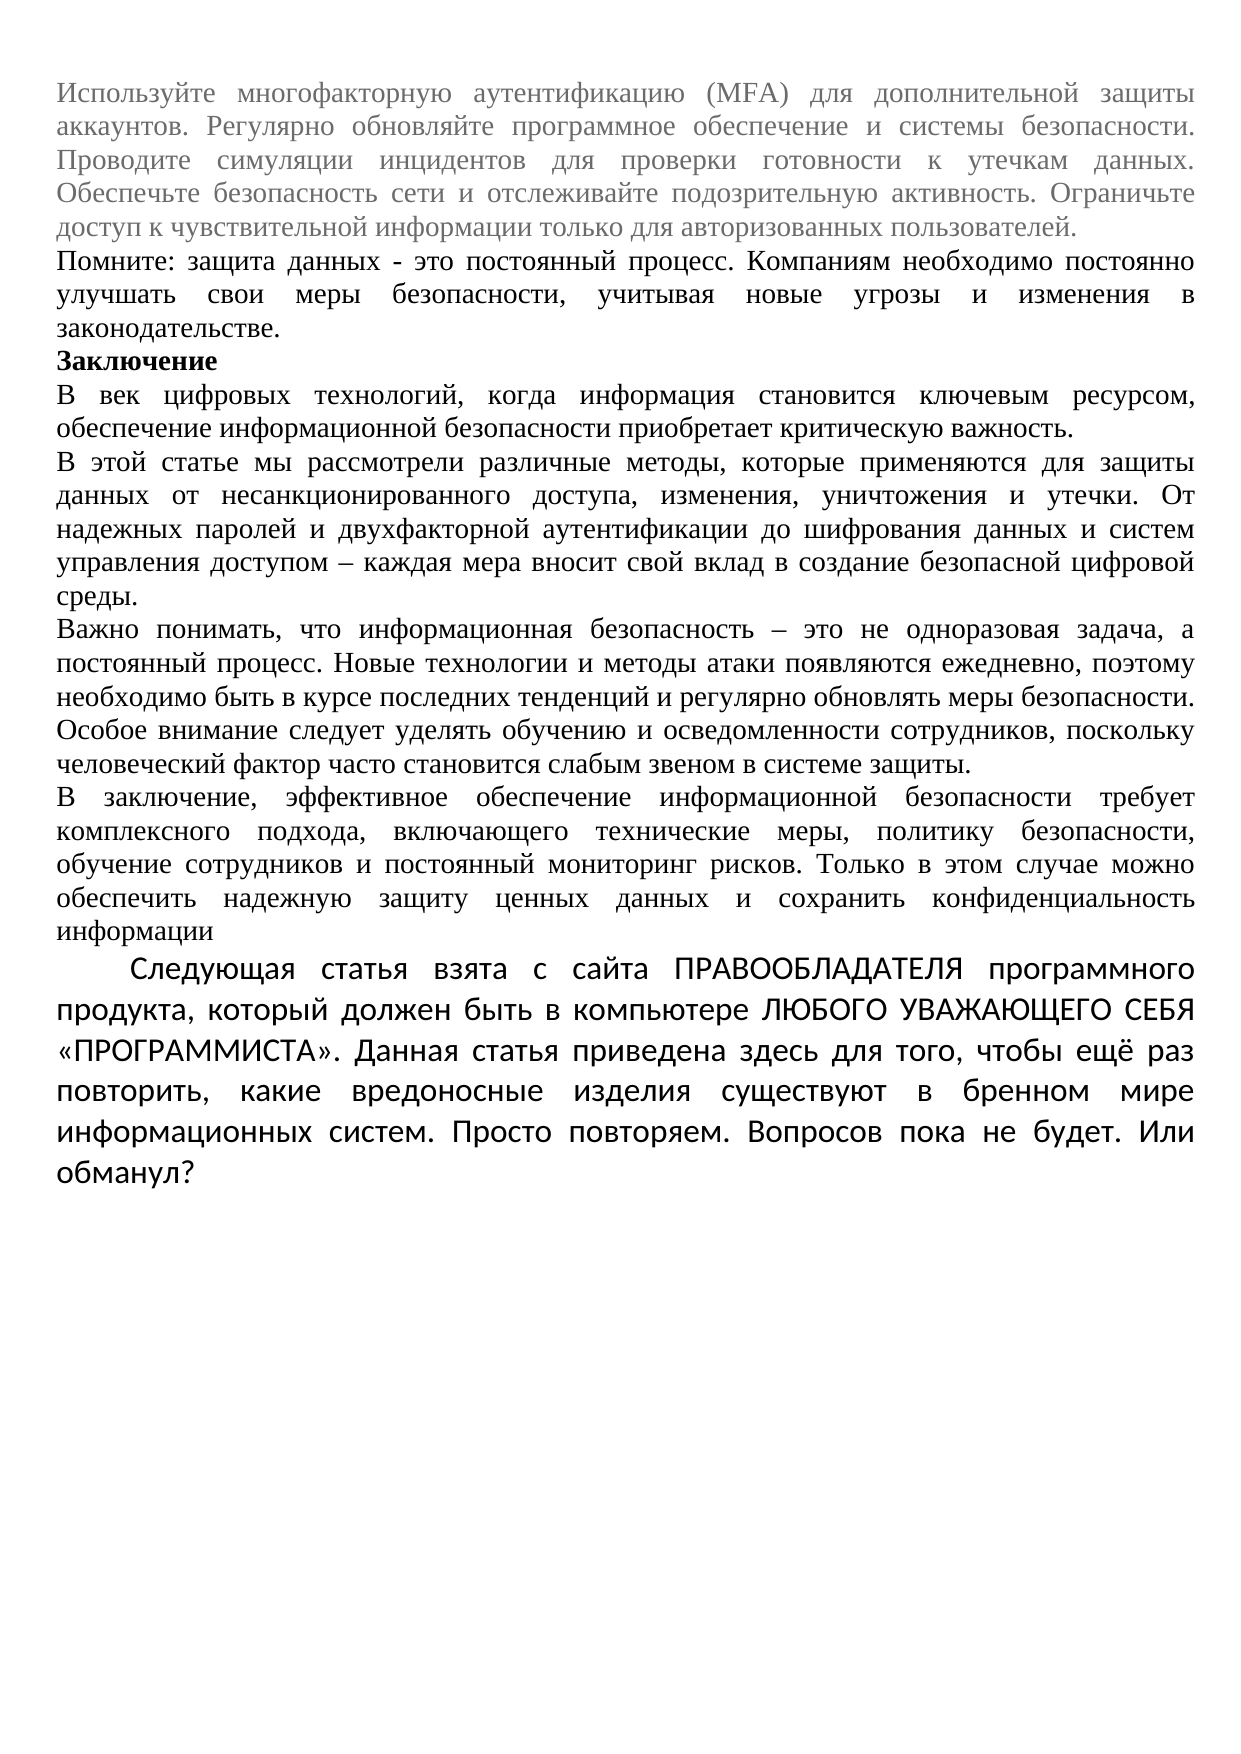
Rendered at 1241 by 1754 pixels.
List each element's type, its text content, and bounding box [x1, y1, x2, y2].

text Особое внимание следует уделять обучению и осведомленности сотрудников, поскольку человеческий фактор часто становится слабым звеном в системе защиты. [56, 712, 1196, 779]
text Используйте многофакторную аутентификацию (MFA) для дополнительной защиты аккаунтов. Регулярно обновляйте программное обеспечение и системы безопасности. Проводите симуляции инцидентов для проверки готовности к утечкам данных. Обеспечьте безопасность сети и отслеживайте подозрительную активность. Ограничьте доступ к чувствительной информации только для авторизованных пользователей. [56, 75, 1196, 243]
text В этой статье мы рассмотрели различные методы, которые применяются для защиты данных от несанкционированного доступа, изменения, уничтожения и утечки. От надежных паролей и двухфакторной аутентификации до шифрования данных и систем управления доступом – каждая мера вносит свой вклад в создание безопасной цифровой среды. [56, 444, 1196, 612]
text В век цифровых технологий, когда информация становится ключевым ресурсом, обеспечение информационной безопасности приобретает критическую важность. [56, 377, 1196, 444]
text Помните: защита данных - это постоянный процесс. Компаниям необходимо постоянно улучшать свои меры безопасности, учитывая новые угрозы и изменения в законодательстве. [56, 243, 1196, 343]
text В заключение, эффективное обеспечение информационной безопасности требует комплексного подхода, включающего технические меры, политику безопасности, обучение сотрудников и постоянный мониторинг рисков. Только в этом случае можно обеспечить надежную защиту ценных данных и сохранить конфиденциальность информации [56, 779, 1196, 947]
text Следующая статья взята с сайта ПРАВООБЛАДАТЕЛЯ программного продукта, который должен быть в компьютере ЛЮБОГО УВАЖАЮЩЕГО СЕБЯ «ПРОГРАММИСТА». Данная статья приведена здесь для того, чтобы ещё раз повторить, какие вредоносные изделия существуют в бренном мире информационных систем. Просто повторяем. Вопросов пока не будет. Или обманул? [56, 947, 1196, 1191]
text Заключение [56, 343, 1196, 377]
text Важно понимать, что информационная безопасность – это не одноразовая задача, а постоянный процесс. Новые технологии и методы атаки появляются ежедневно, поэтому необходимо быть в курсе последних тенденций и регулярно обновлять меры безопасности. [56, 612, 1196, 712]
